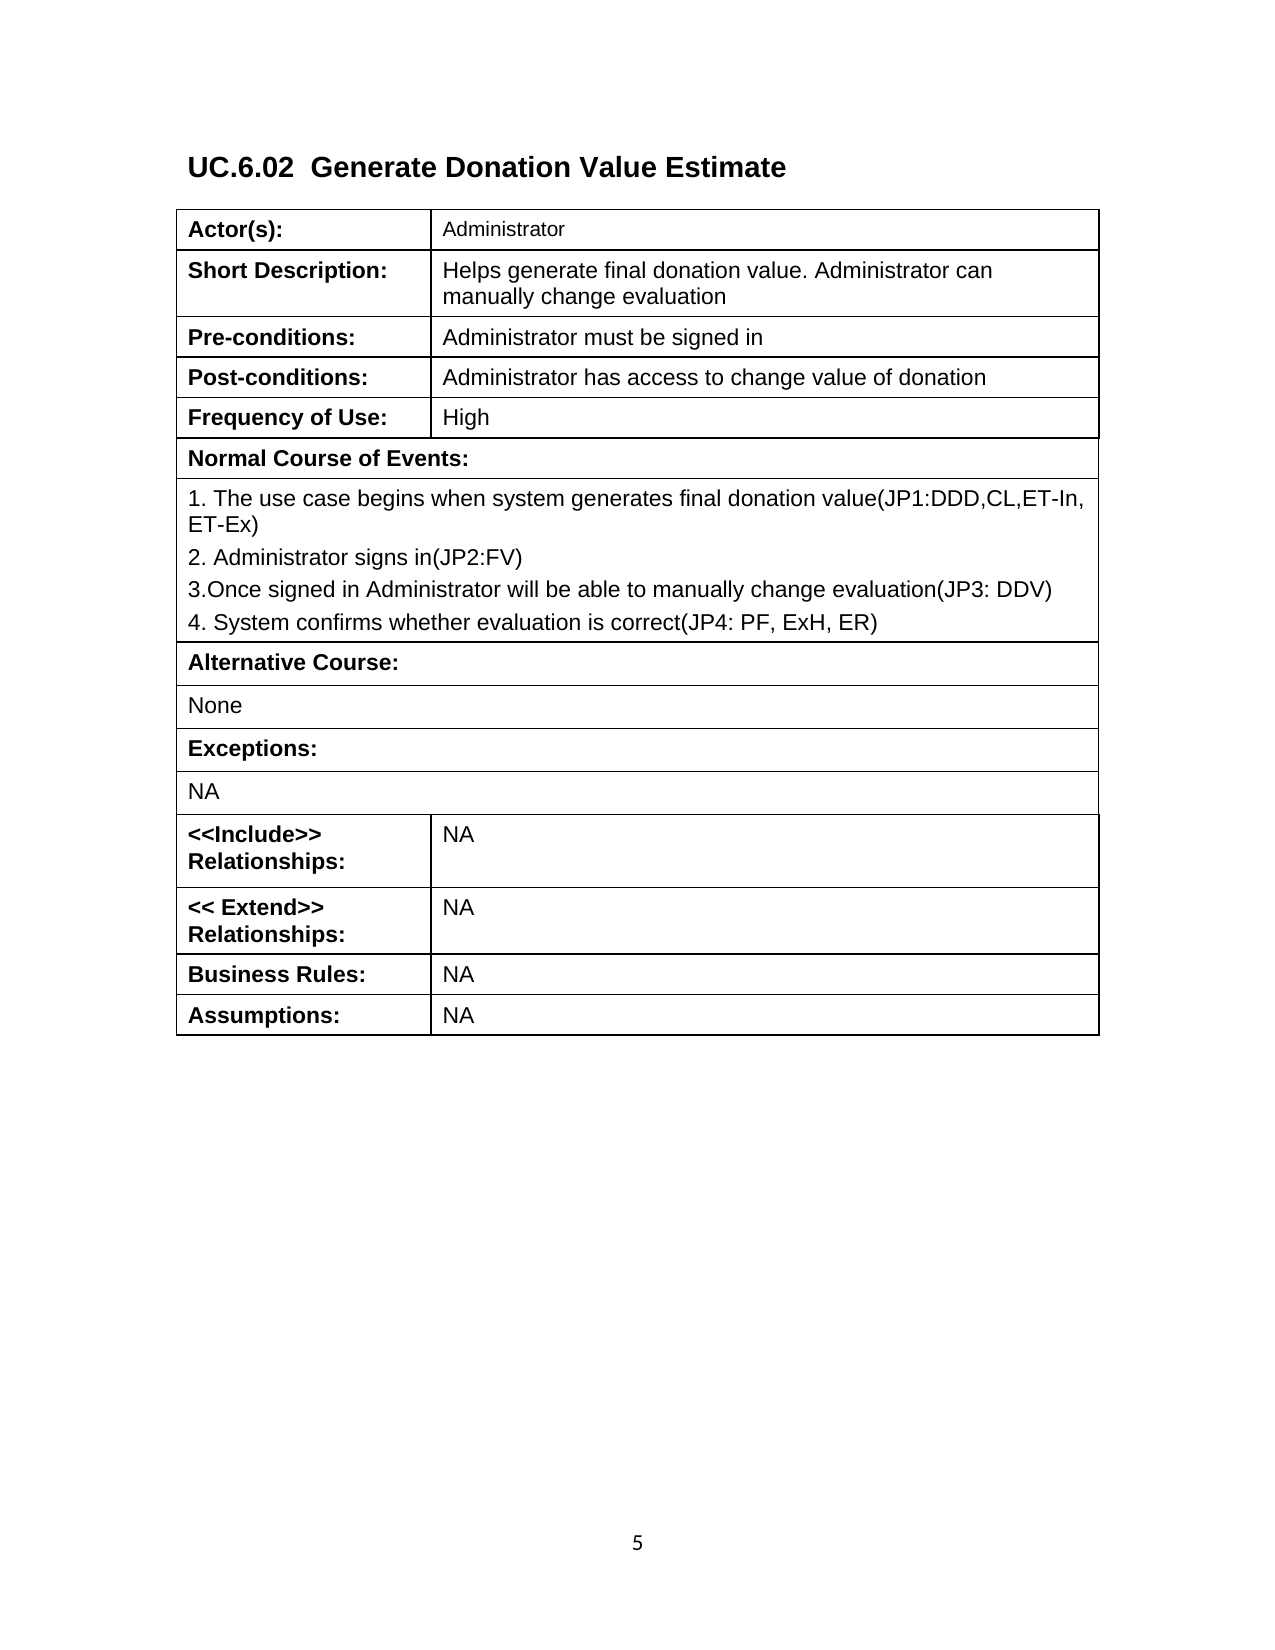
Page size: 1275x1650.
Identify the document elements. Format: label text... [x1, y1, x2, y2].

subtitle UC.6.02 Generate Donation Value Estimate [187, 150, 1087, 183]
table_cell NA [432, 955, 1098, 994]
table_cell NA [177, 772, 1098, 813]
table_cell Frequency of Use: [177, 398, 430, 437]
table_cell Alternative Course: [177, 643, 1098, 684]
table_header Administrator [432, 210, 1098, 249]
table_header Actor(s): [177, 210, 430, 249]
table_cell Normal Course of Events: [177, 439, 1098, 477]
table_cell Administrator must be signed in [432, 317, 1098, 356]
table_cell <<Include>> Relationships: [177, 815, 430, 887]
table_cell Business Rules: [177, 955, 430, 994]
table_cell High [432, 398, 1098, 437]
table_cell Short Description: [177, 251, 430, 316]
table_cell Administrator has access to change value of donation [432, 358, 1098, 397]
table_cell Assumptions: [177, 995, 430, 1034]
table_cell NA [432, 888, 1098, 953]
table_cell Post-conditions: [177, 358, 430, 397]
table_cell NA [432, 815, 1098, 887]
table_cell Pre-conditions: [177, 317, 430, 356]
table_cell None [177, 686, 1098, 727]
table_cell 1. The use case begins when system generates final donation value(JP1:DDD,CL,ET-In, ET-Ex) 2. Administrator signs in(JP2:FV) 3.Once signed in Administrator will be able to manually change evaluation(JP3: DDV) 4. System confirms whether evaluation is correct(JP4: PF, ExH, ER) [177, 479, 1098, 641]
table_cell Helps generate final donation value. Administrator can manually change evaluation [432, 251, 1098, 316]
table_cell Exceptions: [177, 729, 1098, 771]
table_cell << Extend>> Relationships: [177, 888, 430, 953]
table_cell NA [432, 995, 1098, 1034]
